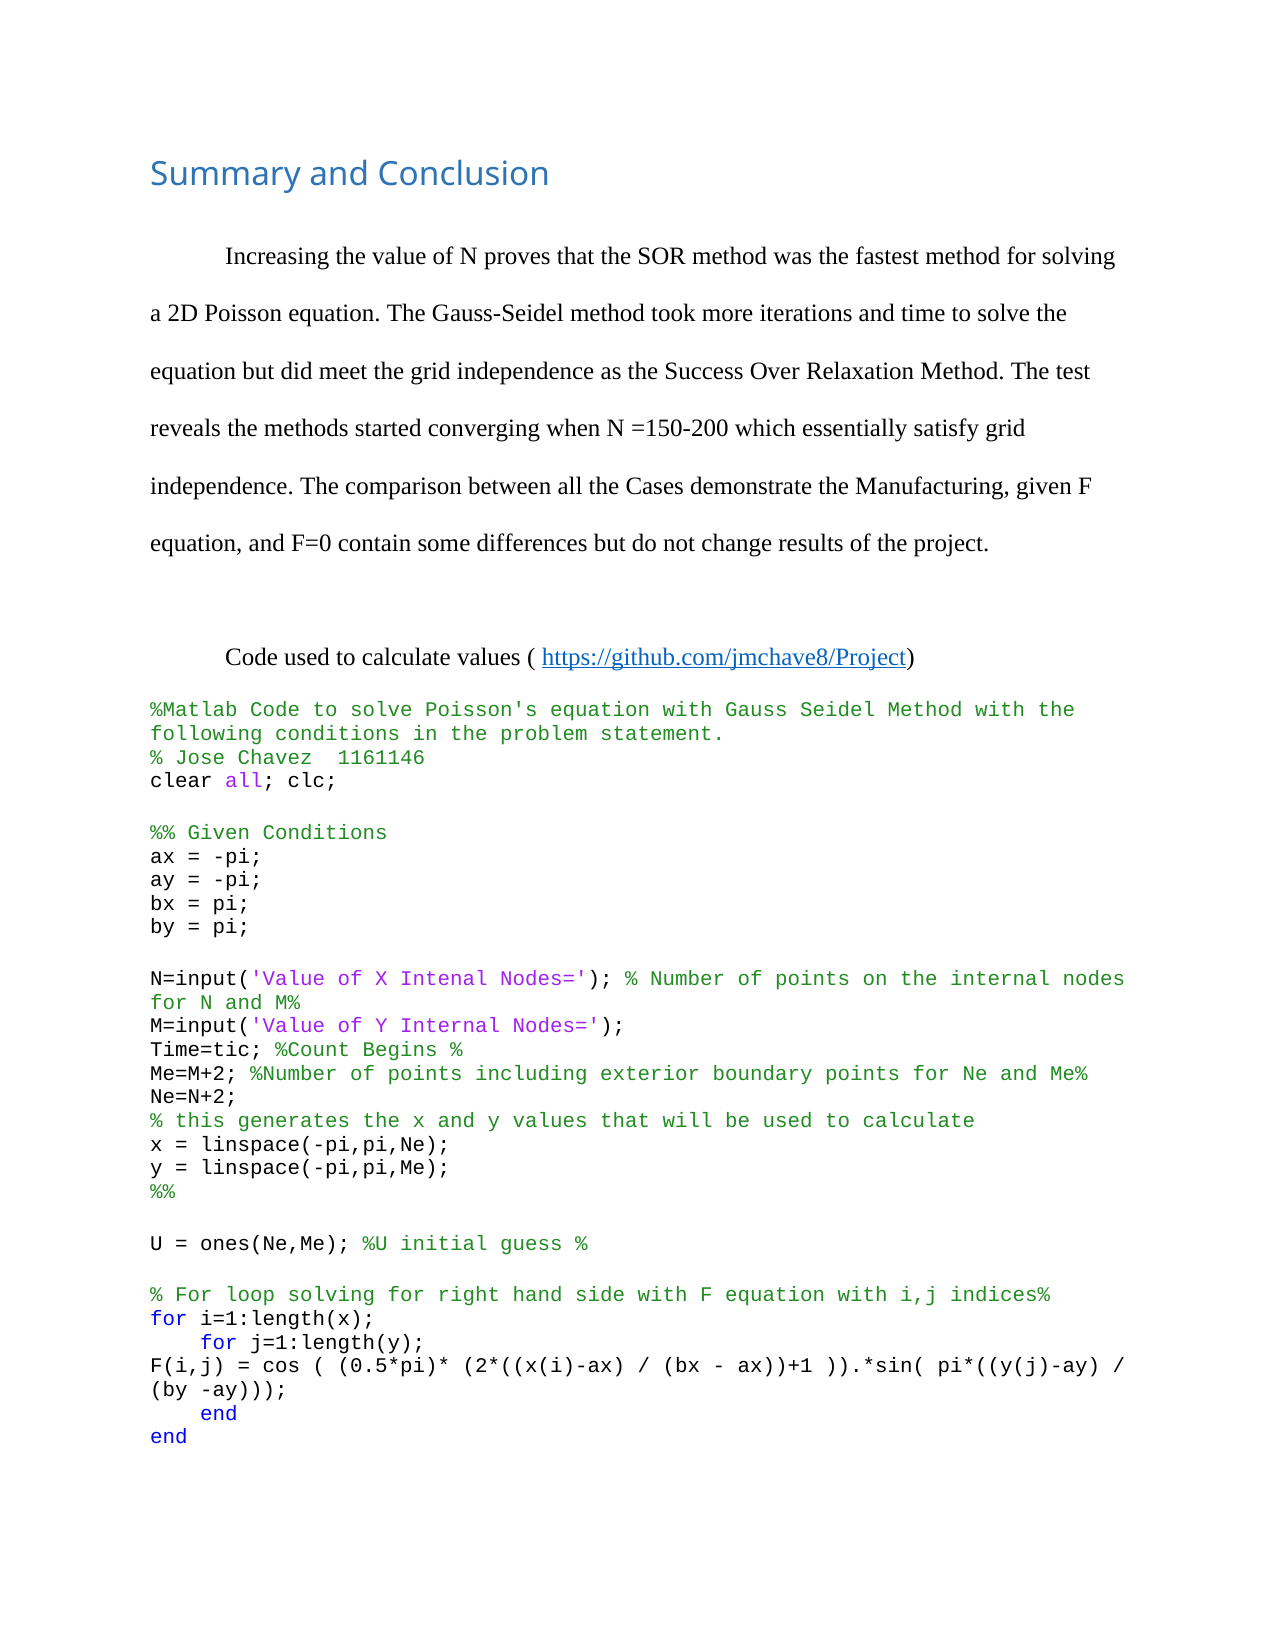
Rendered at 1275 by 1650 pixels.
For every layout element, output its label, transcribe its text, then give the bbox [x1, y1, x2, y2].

text F(i,j) = cos ( (0.5*pi)* (2*((x(i)-ax) / (bx - ax))+1 )).*sin( pi*((y(j)-ay) / (by -ay))); [150, 1355, 1125, 1403]
text bx = pi; [150, 893, 1125, 917]
text % Jose Chavez 1161146 [150, 747, 1125, 770]
text Time=tic; %Count Begins % [150, 1039, 1125, 1063]
text clear all; clc; [150, 770, 1125, 794]
text M=input('Value of Y Internal Nodes='); [150, 1016, 1125, 1039]
text for j=1:length(y); [150, 1332, 1125, 1355]
text by = pi; [150, 917, 1125, 940]
text end [150, 1426, 1125, 1450]
text % this generates the x and y values that will be used to calculate [150, 1110, 1125, 1134]
text Me=M+2; %Number of points including exterior boundary points for Ne and Me% [150, 1063, 1125, 1086]
text ax = -pi; [150, 846, 1125, 869]
text %Matlab Code to solve Poisson's equation with Gauss Seidel Method with the following conditions in the problem statement. [150, 699, 1125, 747]
text ay = -pi; [150, 869, 1125, 893]
text for i=1:length(x); [150, 1308, 1125, 1332]
text % For loop solving for right hand side with F equation with i,j indices% [150, 1284, 1125, 1308]
text Increasing the value of N proves that the SOR method was the fastest method for solving a 2D Poisson equation. The Gauss-Seidel method took more iterations and time to solve the equation but did meet the grid independence as the Success Over Relaxation Method. The test reveals the methods started converging when N =150-200 which essentially satisfy grid independence. The comparison between all the Cases demonstrate the Manufacturing, given F equation, and F=0 contain some differences but do not change results of the project. [150, 241, 1125, 557]
text Ne=N+2; [150, 1086, 1125, 1110]
text %% [150, 1181, 1125, 1205]
text Code used to calculate values ( https://github.com/jmchave8/Project) [150, 642, 1125, 671]
text N=input('Value of X Intenal Nodes='); % Number of points on the internal nodes for N and M% [150, 968, 1125, 1016]
text U = ones(Ne,Me); %U initial guess % [150, 1233, 1125, 1256]
text %% Given Conditions [150, 822, 1125, 846]
subtitle Summary and Conclusion [150, 150, 1125, 195]
text x = linspace(-pi,pi,Ne); [150, 1134, 1125, 1157]
text y = linspace(-pi,pi,Me); [150, 1157, 1125, 1181]
text end [150, 1403, 1125, 1426]
